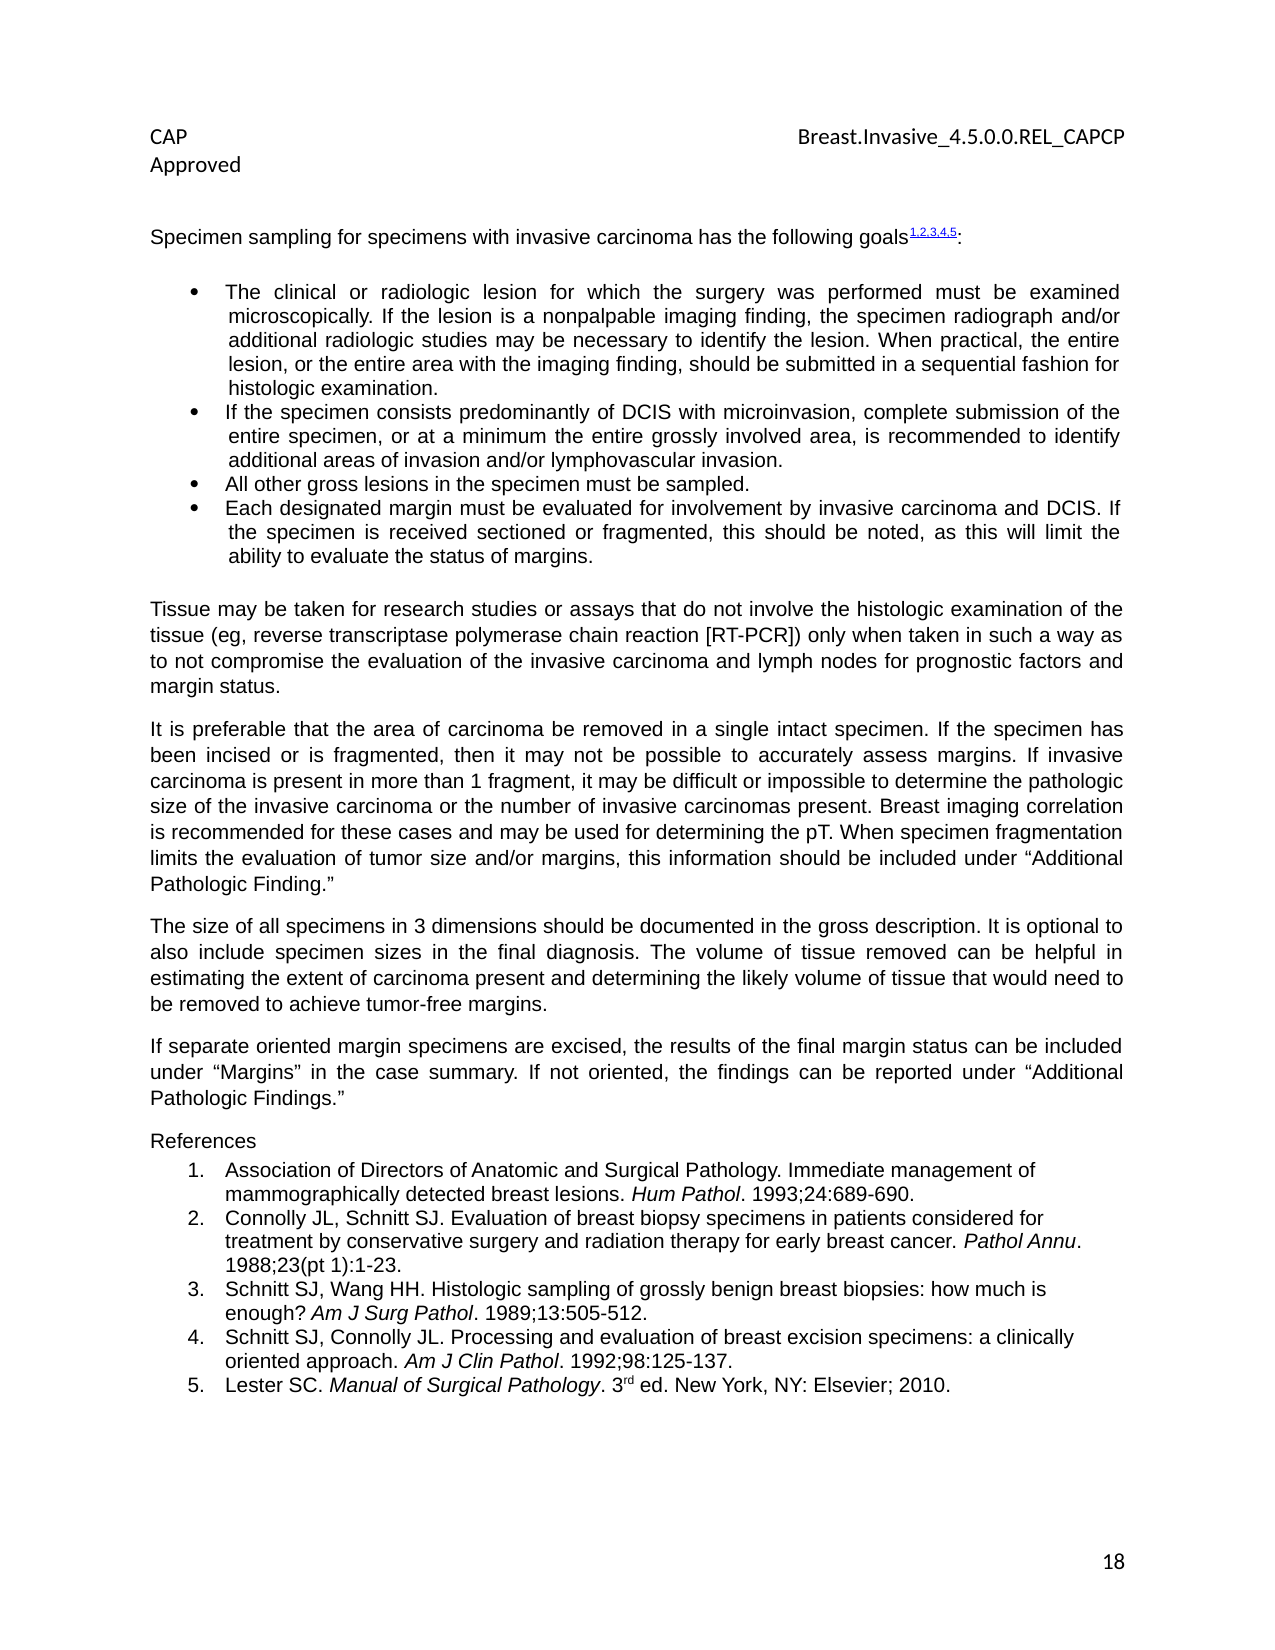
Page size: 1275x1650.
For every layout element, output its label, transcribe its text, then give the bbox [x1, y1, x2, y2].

list The clinical or radiologic lesion for which the surgery was performed must be examined microscopically. If the lesion is a nonpalpable imaging finding, the specimen radiograph and/or additional radiologic studies may be necessary to identify the lesion. When practical, the entire lesion, or the entire area with the imaging finding, should be submitted in a sequential fashion for histologic examination. [191, 280, 1122, 399]
list Schnitt SJ, Connolly JL. Processing and evaluation of breast excision specimens: a clinically oriented approach. Am J Clin Pathol. 1992;98:125-137. [187, 1325, 1122, 1373]
text If separate oriented margin specimens are excised, the results of the final margin status can be included under “Margins” in the case summary. If not oriented, the findings can be reported under “Additional Pathologic Findings.” [150, 1034, 1125, 1110]
text The size of all specimens in 3 dimensions should be documented in the gross description. It is optional to also include specimen sizes in the final diagnosis. The volume of tissue removed can be helpful in estimating the extent of carcinoma present and determining the likely volume of tissue that would need to be removed to achieve tumor-free margins. [150, 914, 1125, 1016]
list Schnitt SJ, Wang HH. Histologic sampling of grossly benign breast biopsies: how much is enough? Am J Surg Pathol. 1989;13:505-512. [187, 1277, 1122, 1325]
text Specimen sampling for specimens with invasive carcinoma has the following goals1,2,3,4,5: [150, 225, 1125, 249]
text It is preferable that the area of carcinoma be removed in a single intact specimen. If the specimen has been incised or is fragmented, then it may not be possible to accurately assess margins. If invasive carcinoma is present in more than 1 fragment, it may be difficult or impossible to determine the pathologic size of the invasive carcinoma or the number of invasive carcinomas present. Breast imaging correlation is recommended for these cases and may be used for determining the pT. When specimen fragmentation limits the evaluation of tumor size and/or margins, this information should be included under “Additional Pathologic Finding.” [150, 717, 1125, 896]
text References [150, 1128, 1125, 1152]
list Association of Directors of Anatomic and Surgical Pathology. Immediate management of mammographically detected breast lesions. Hum Pathol. 1993;24:689-690. [187, 1157, 1122, 1205]
list Connolly JL, Schnitt SJ. Evaluation of breast biopsy specimens in patients considered for treatment by conservative surgery and radiation therapy for early breast cancer. Pathol Annu. 1988;23(pt 1):1-23. [187, 1205, 1122, 1277]
list Lester SC. Manual of Surgical Pathology. 3rd ed. New York, NY: Elsevier; 2010. [187, 1373, 1122, 1397]
list If the specimen consists predominantly of DCIS with microinvasion, complete submission of the entire specimen, or at a minimum the entire grossly involved area, is recommended to identify additional areas of invasion and/or lymphovascular invasion. [191, 399, 1122, 472]
list All other gross lesions in the specimen must be sampled. [191, 472, 1122, 496]
list Each designated margin must be evaluated for involvement by invasive carcinoma and DCIS. If the specimen is received sectioned or fragmented, this should be noted, as this will limit the ability to evaluate the status of margins. [191, 496, 1122, 568]
text Tissue may be taken for research studies or assays that do not involve the histologic examination of the tissue (eg, reverse transcriptase polymerase chain reaction [RT-PCR]) only when taken in such a way as to not compromise the evaluation of the invasive carcinoma and lymph nodes for prognostic factors and margin status. [150, 597, 1125, 698]
